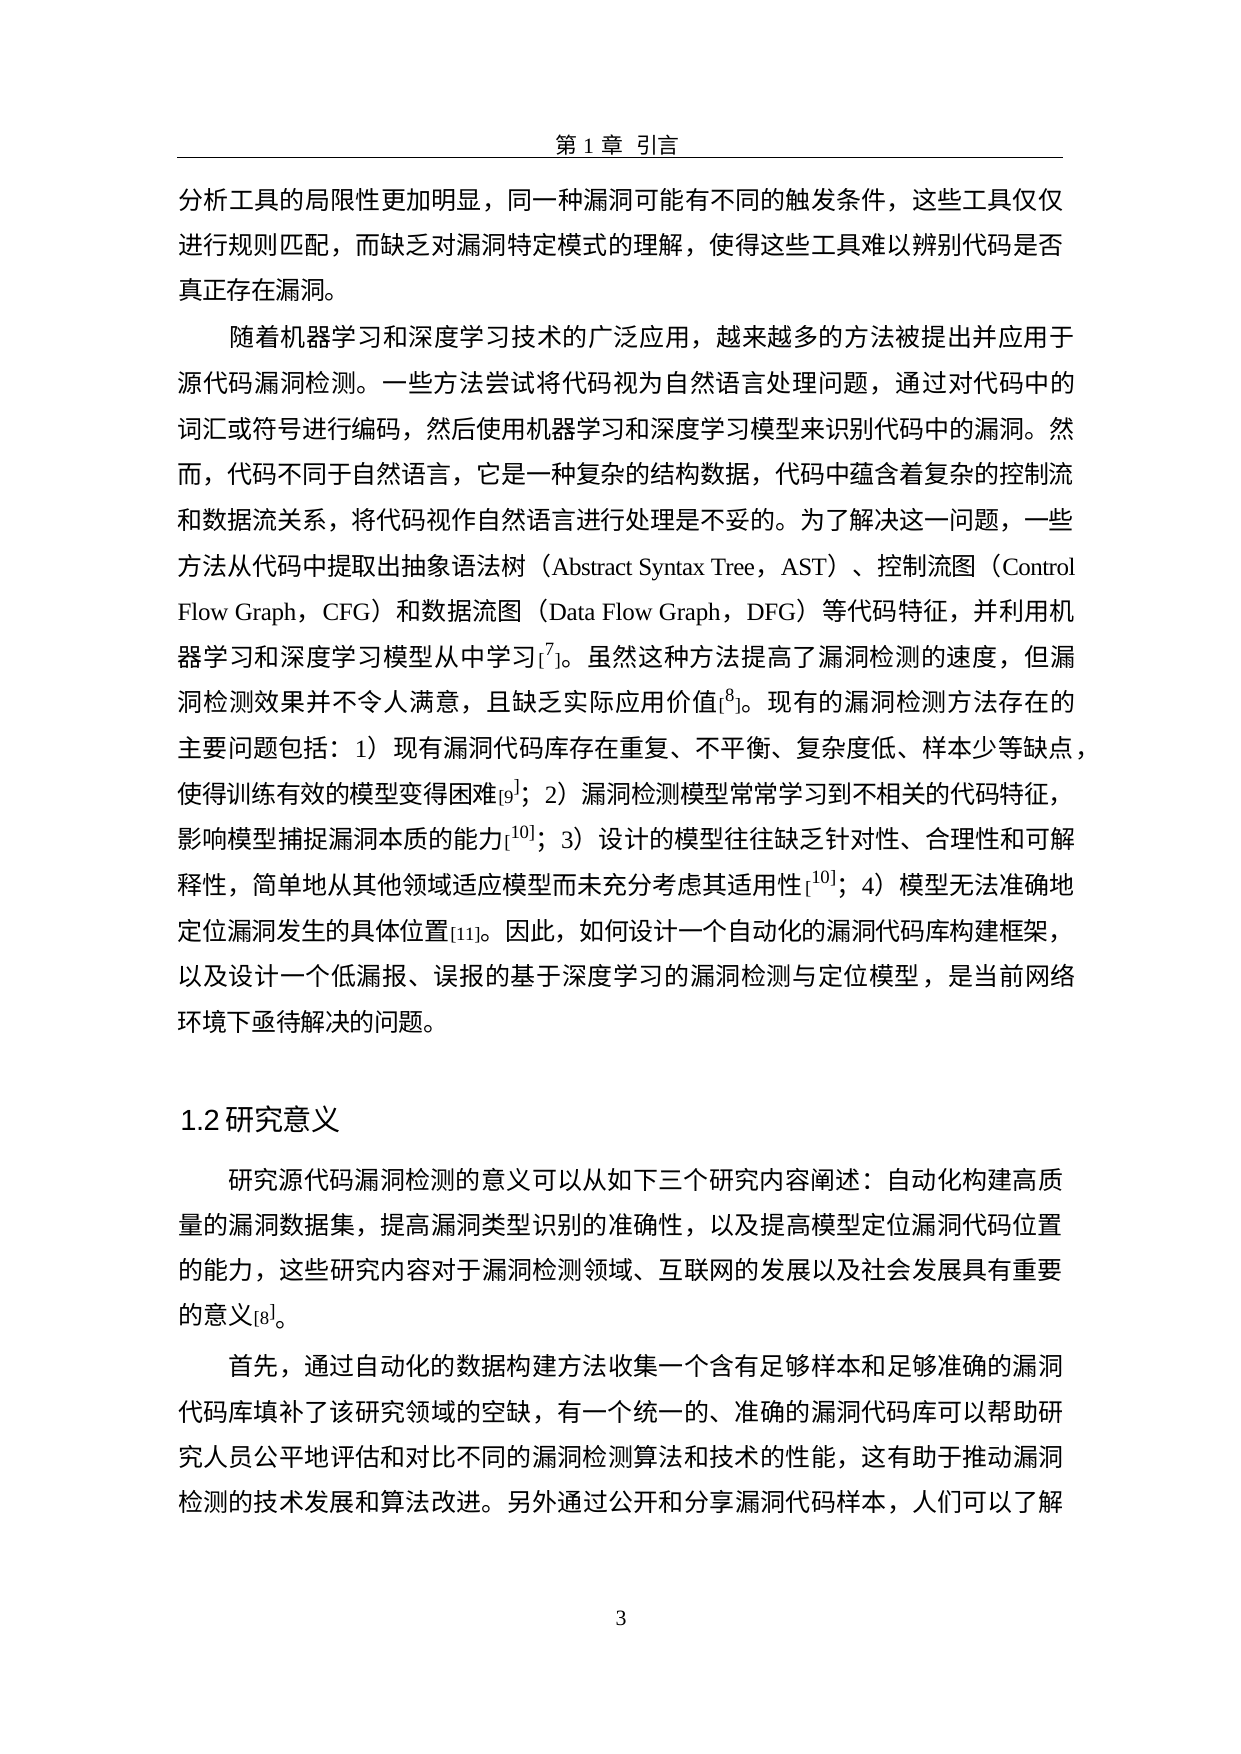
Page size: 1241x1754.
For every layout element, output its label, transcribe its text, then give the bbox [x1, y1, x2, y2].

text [178, 1347, 1063, 1519]
text 研究源代码漏洞检测的意义可以从如下三个研究内容阐述：自动化构建高质量的漏洞数据集，提高漏洞类型识别的准确性，以及提高模型定位漏洞代码位置的能力，这些研究内容对于漏洞检测领域、互联网的发展以及社会发展具有重要的意义[8]。 [178, 1160, 1063, 1335]
text 1.2研究意义 [180, 1099, 1076, 1138]
text 分析工具的局限性更加明显，同一种漏洞可能有不同的触发条件，这些工具仅仅进行规则匹配，而缺乏对漏洞特定模式的理解，使得这些工具难以辨别代码是否真正存在漏洞。 [178, 180, 1063, 306]
text 随着机器学习和深度学习技术的广泛应用，越来越多的方法被提出并应用于源代码漏洞检测。一些方法尝试将代码视为自然语言处理问题，通过对代码中的词汇或符号进行编码，然后使用机器学习和深度学习模型来识别代码中的漏洞。然而，代码不同于自然语言，它是一种复杂的结构数据，代码中蕴含着复杂的控制流和数据流关系，将代码视作自然语言进行处理是不妥的。为了解决这一问题，一些方法从代码中提取出抽象语法树（Abstract Syntax Tree，AST）、控制流图（Control Flow Graph，CFG）和数据流图（Data Flow Graph，DFG）等代码特征，并利用机器学习和深度学习模型从中学习[7]。虽然这种方法提高了漏洞检测的速度，但漏洞检测效果并不令人满意，且缺乏实际应用价值[8]。现有的漏洞检测方法存在的主要问题包括：1）现有漏洞代码库存在重复、不平衡、复杂度低、样本少等缺点，使得训练有效的模型变得困难[9]；2）漏洞检测模型常常学习到不相关的代码特征，影响模型捕捉漏洞本质的能力[10]；3）设计的模型往往缺乏针对性、合理性和可解释性，简单地从其他领域适应模型而未充分考虑其适用性[10]；4）模型无法准确地定位漏洞发生的具体位置[11]。因此，如何设计一个自动化的漏洞代码库构建框架，以及设计一个低漏报、误报的基于深度学习的漏洞检测与定位模型，是当前网络环境下亟待解决的问题。 [177, 318, 1076, 1038]
